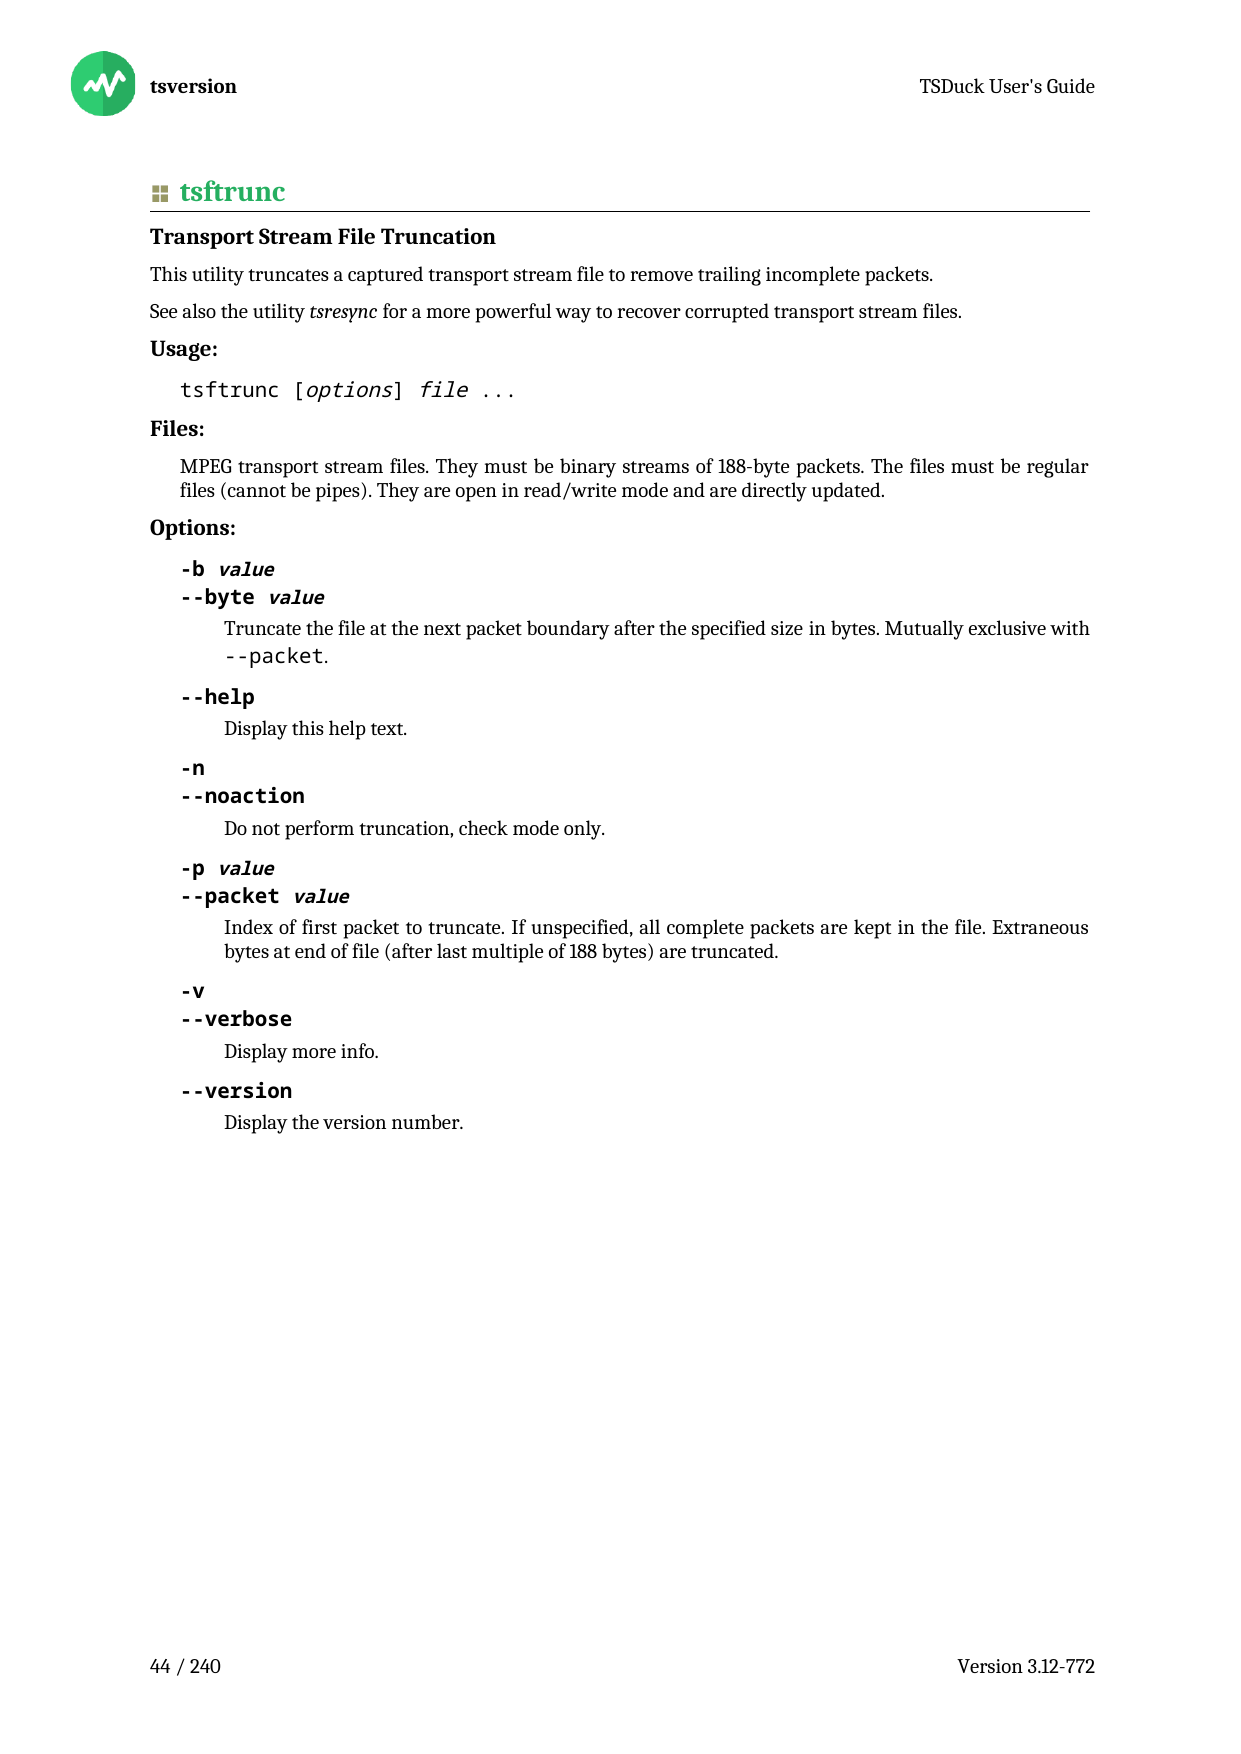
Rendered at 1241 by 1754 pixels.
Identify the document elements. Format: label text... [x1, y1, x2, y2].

text -p value --packet value [179, 853, 1090, 909]
text Do not perform truncation, check mode only. [224, 816, 1090, 840]
picture [70, 51, 136, 116]
text --help [179, 682, 1090, 710]
text tsftrunc [options] file ... [179, 375, 1090, 403]
title Options: [150, 515, 1090, 541]
text -n --noaction [179, 753, 1090, 810]
title tsftrunc [150, 175, 1090, 211]
title Usage: [150, 336, 1090, 362]
text Display this help text. [224, 717, 1090, 741]
text Display more info. [224, 1039, 1090, 1063]
text This utility truncates a captured transport stream file to remove trailing incomplete packets. [150, 263, 1090, 287]
text Truncate the file at the next packet boundary after the specified size in bytes. Mutually exclusive with --packet. [224, 617, 1090, 669]
picture [151, 184, 168, 202]
title Files: [150, 416, 1090, 442]
text See also the utility tsresync for a more powerful way to recover corrupted transport stream files. [150, 299, 1090, 323]
text MPEG transport stream files. They must be binary streams of 188-byte packets. The files must be regular files (cannot be pipes). They are open in read/write mode and are directly updated. [179, 454, 1090, 502]
text -v --verbose [179, 976, 1090, 1033]
text Display the version number. [224, 1110, 1090, 1134]
title Transport Stream File Truncation [150, 224, 1090, 251]
text Index of first packet to truncate. If unspecified, all complete packets are kept in the file. Extraneous bytes at end of file (after last multiple of 188 bytes) are truncated. [224, 916, 1090, 964]
text --version [179, 1076, 1090, 1104]
text -b value --byte value [179, 554, 1090, 611]
